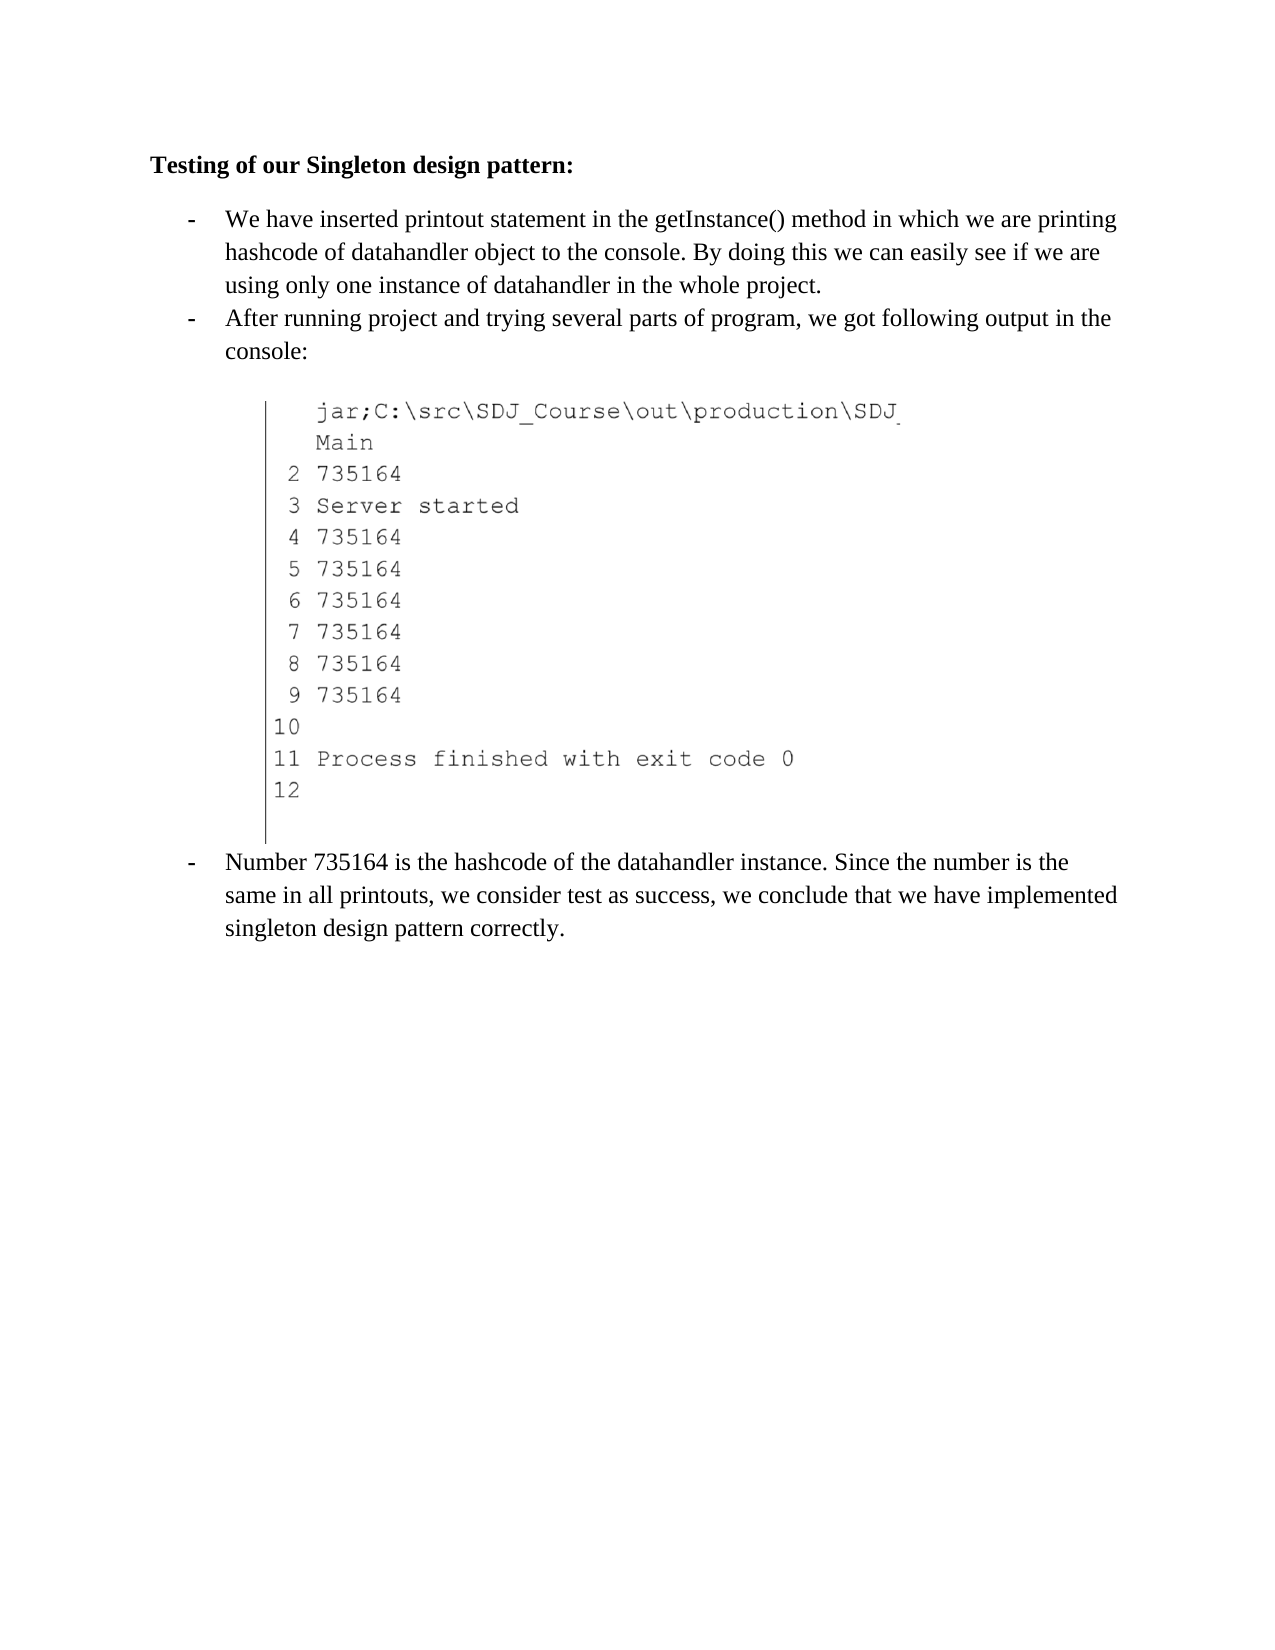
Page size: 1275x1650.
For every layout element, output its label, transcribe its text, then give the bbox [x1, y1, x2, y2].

list Number 735164 is the hashcode of the datahandler instance. Since the number is the same in all printouts, we consider test as success, we conclude that we have implemented singleton design pattern correctly. [187, 847, 1125, 942]
list We have inserted printout statement in the getInstance() method in which we are printing hashcode of datahandler object to the console. By doing this we can easily see if we are using only one instance of datahandler in the whole project. [187, 204, 1125, 299]
list After running project and trying several parts of program, we got following output in the console: [187, 303, 1125, 365]
text Testing of our Singleton design pattern: [150, 150, 1125, 179]
picture [225, 401, 901, 844]
